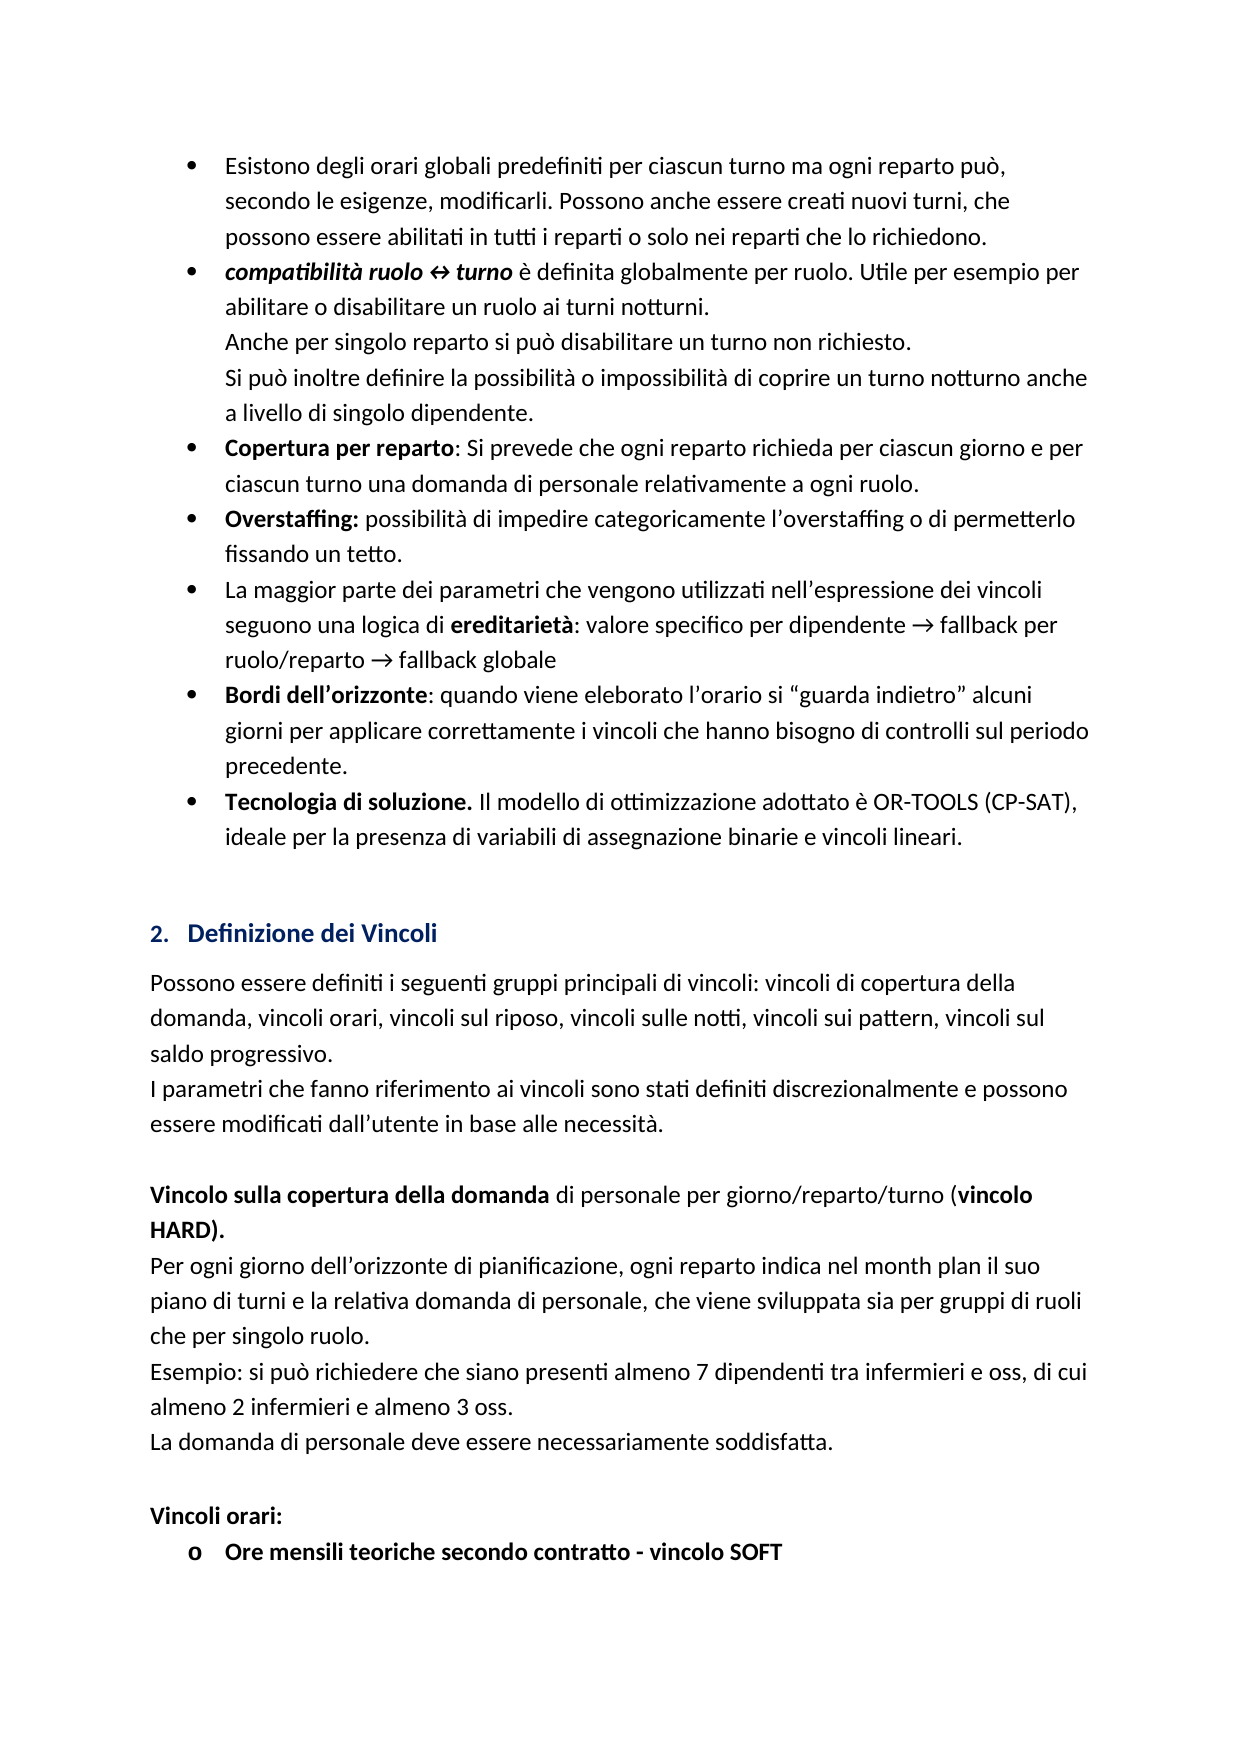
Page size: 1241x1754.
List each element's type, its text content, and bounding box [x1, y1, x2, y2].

list La maggior parte dei parametri che vengono utilizzati nell’espressione dei vincoli seguono una logica di ereditarietà: valore specifico per dipendente → fallback per ruolo/reparto → fallback globale [187, 574, 1090, 675]
list Ore mensili teoriche secondo contratto - vincolo SOFT [187, 1536, 1090, 1568]
list Si può inoltre definire la possibilità o impossibilità di coprire un turno notturno anche a livello di singolo dipendente. [225, 362, 1090, 428]
text Possono essere definiti i seguenti gruppi principali di vincoli: vincoli di copertura della domanda, vincoli orari, vincoli sul riposo, vincoli sulle notti, vincoli sui pattern, vincoli sul saldo progressivo. [150, 967, 1090, 1068]
text Vincoli orari: [150, 1462, 1090, 1531]
text I parametri che fanno riferimento ai vincoli sono stati definiti discrezionalmente e possono essere modificati dall’utente in base alle necessità. [150, 1073, 1090, 1139]
list Anche per singolo reparto si può disabilitare un turno non richiesto. [225, 327, 1090, 357]
text Per ogni giorno dell’orizzonte di pianificazione, ogni reparto indica nel month plan il suo piano di turni e la relativa domanda di personale, che viene sviluppata sia per gruppi di ruoli che per singolo ruolo. Esempio: si può richiedere che siano presenti almeno 7 dipendenti tra infermieri e oss, di cui almeno 2 infermieri e almeno 3 oss. [150, 1250, 1090, 1422]
list Copertura per reparto: Si prevede che ogni reparto richieda per ciascun giorno e per ciascun turno una domanda di personale relativamente a ogni ruolo. [187, 432, 1090, 498]
text La domanda di personale deve essere necessariamente soddisfatta. [150, 1426, 1090, 1457]
list Bordi dell’orizzonte: quando viene eleborato l’orario si “guarda indietro” alcuni giorni per applicare correttamente i vincoli che hanno bisogno di controlli sul periodo precedente. [187, 680, 1090, 781]
list compatibilità ruolo↔turno è definita globalmente per ruolo. Utile per esempio per abilitare o disabilitare un ruolo ai turni notturni. [187, 256, 1090, 322]
list Tecnologia di soluzione. Il modello di ottimizzazione adottato è OR-TOOLS (CP-SAT), ideale per la presenza di variabili di assegnazione binarie e vincoli lineari. [187, 786, 1090, 851]
text Vincolo sulla copertura della domanda di personale per giorno/reparto/turno (vincolo HARD). [150, 1179, 1090, 1245]
list Overstaffing: possibilità di impedire categoricamente l’overstaffing o di permetterlo fissando un tetto. [187, 503, 1090, 569]
list Definizione dei Vincoli [150, 917, 1090, 949]
list Esistono degli orari globali predefiniti per ciascun turno ma ogni reparto può, secondo le esigenze, modificarli. Possono anche essere creati nuovi turni, che possono essere abilitati in tutti i reparti o solo nei reparti che lo richiedono. [187, 150, 1090, 251]
